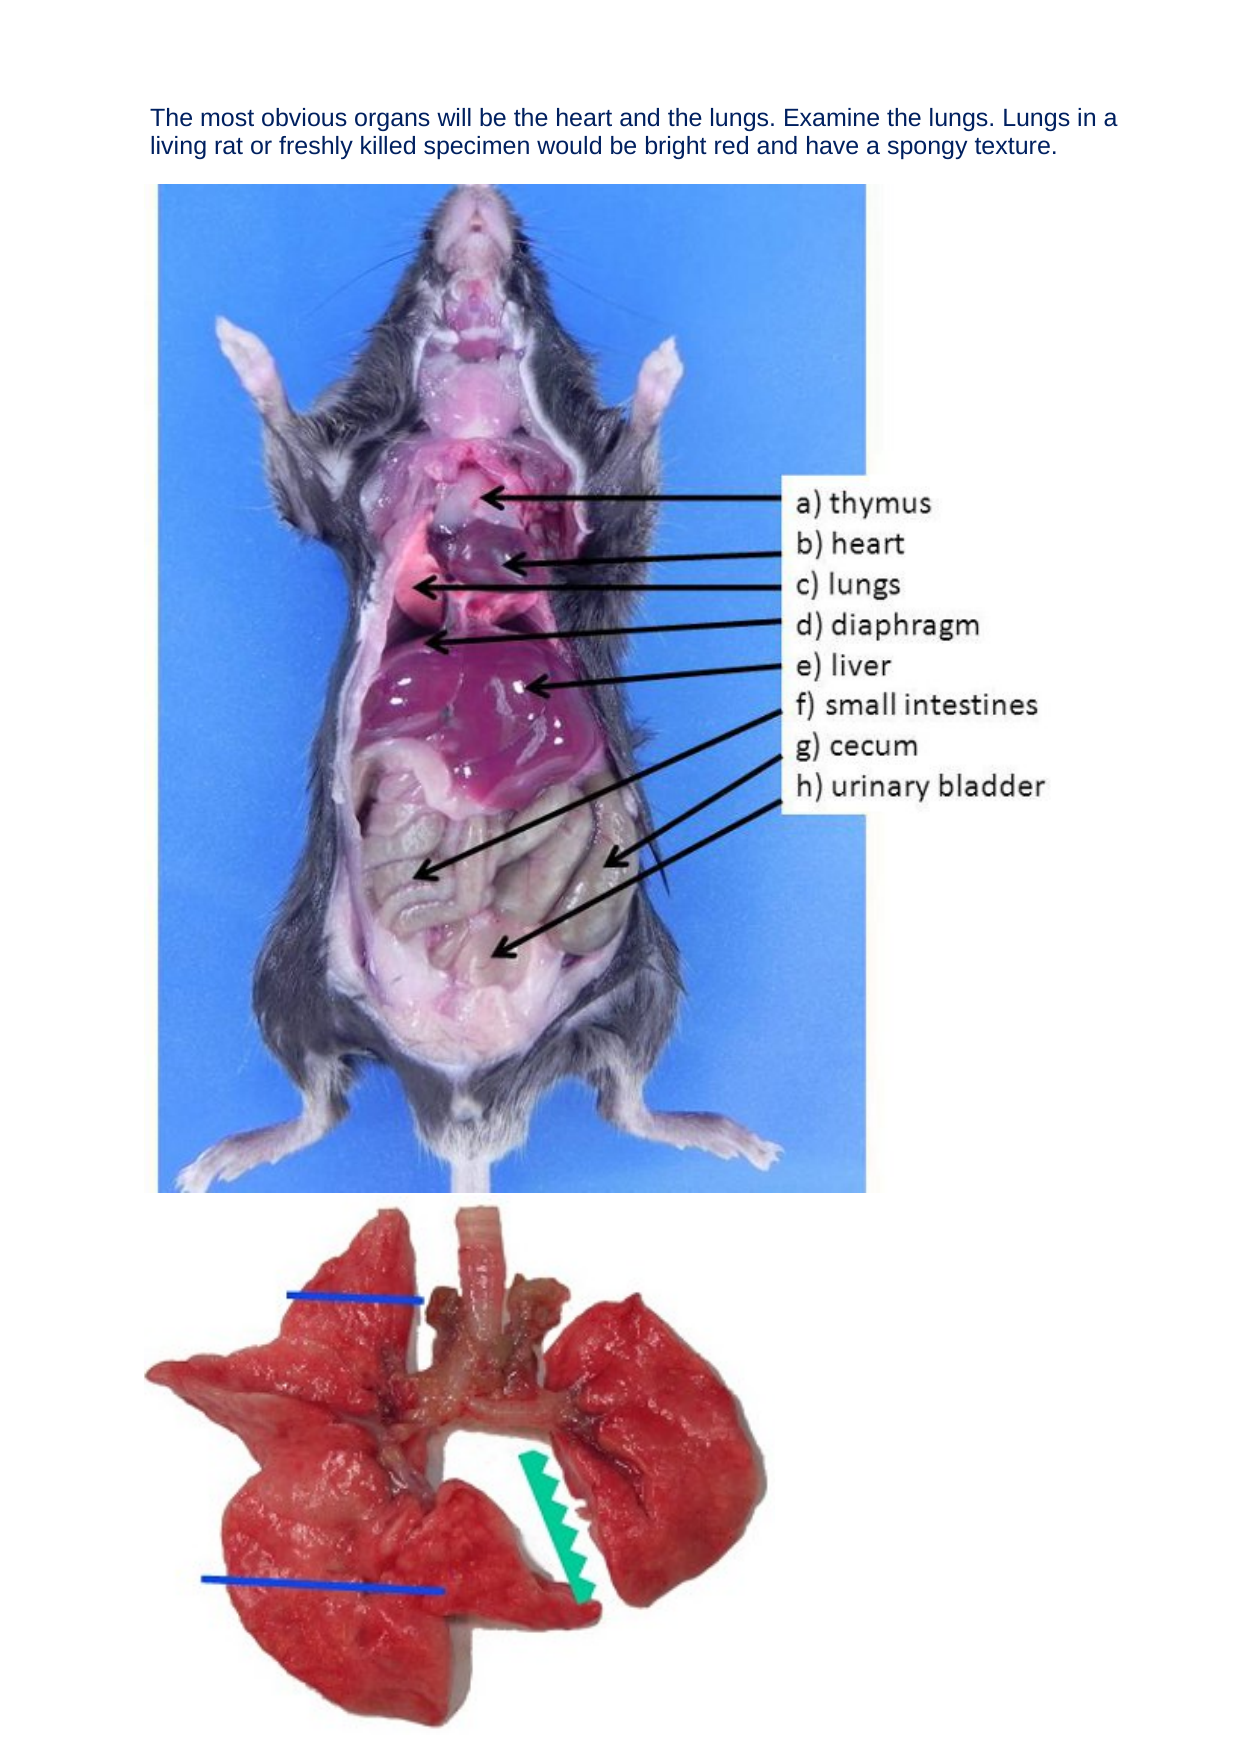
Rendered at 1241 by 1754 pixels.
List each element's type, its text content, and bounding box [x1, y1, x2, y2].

picture [143, 1195, 775, 1735]
picture [143, 184, 1051, 1193]
list The most obvious organs will be the heart and the lungs. Examine the lungs. Lungs in a living rat or freshly killed specimen would be bright red and have a spongy texture. [150, 102, 1165, 160]
